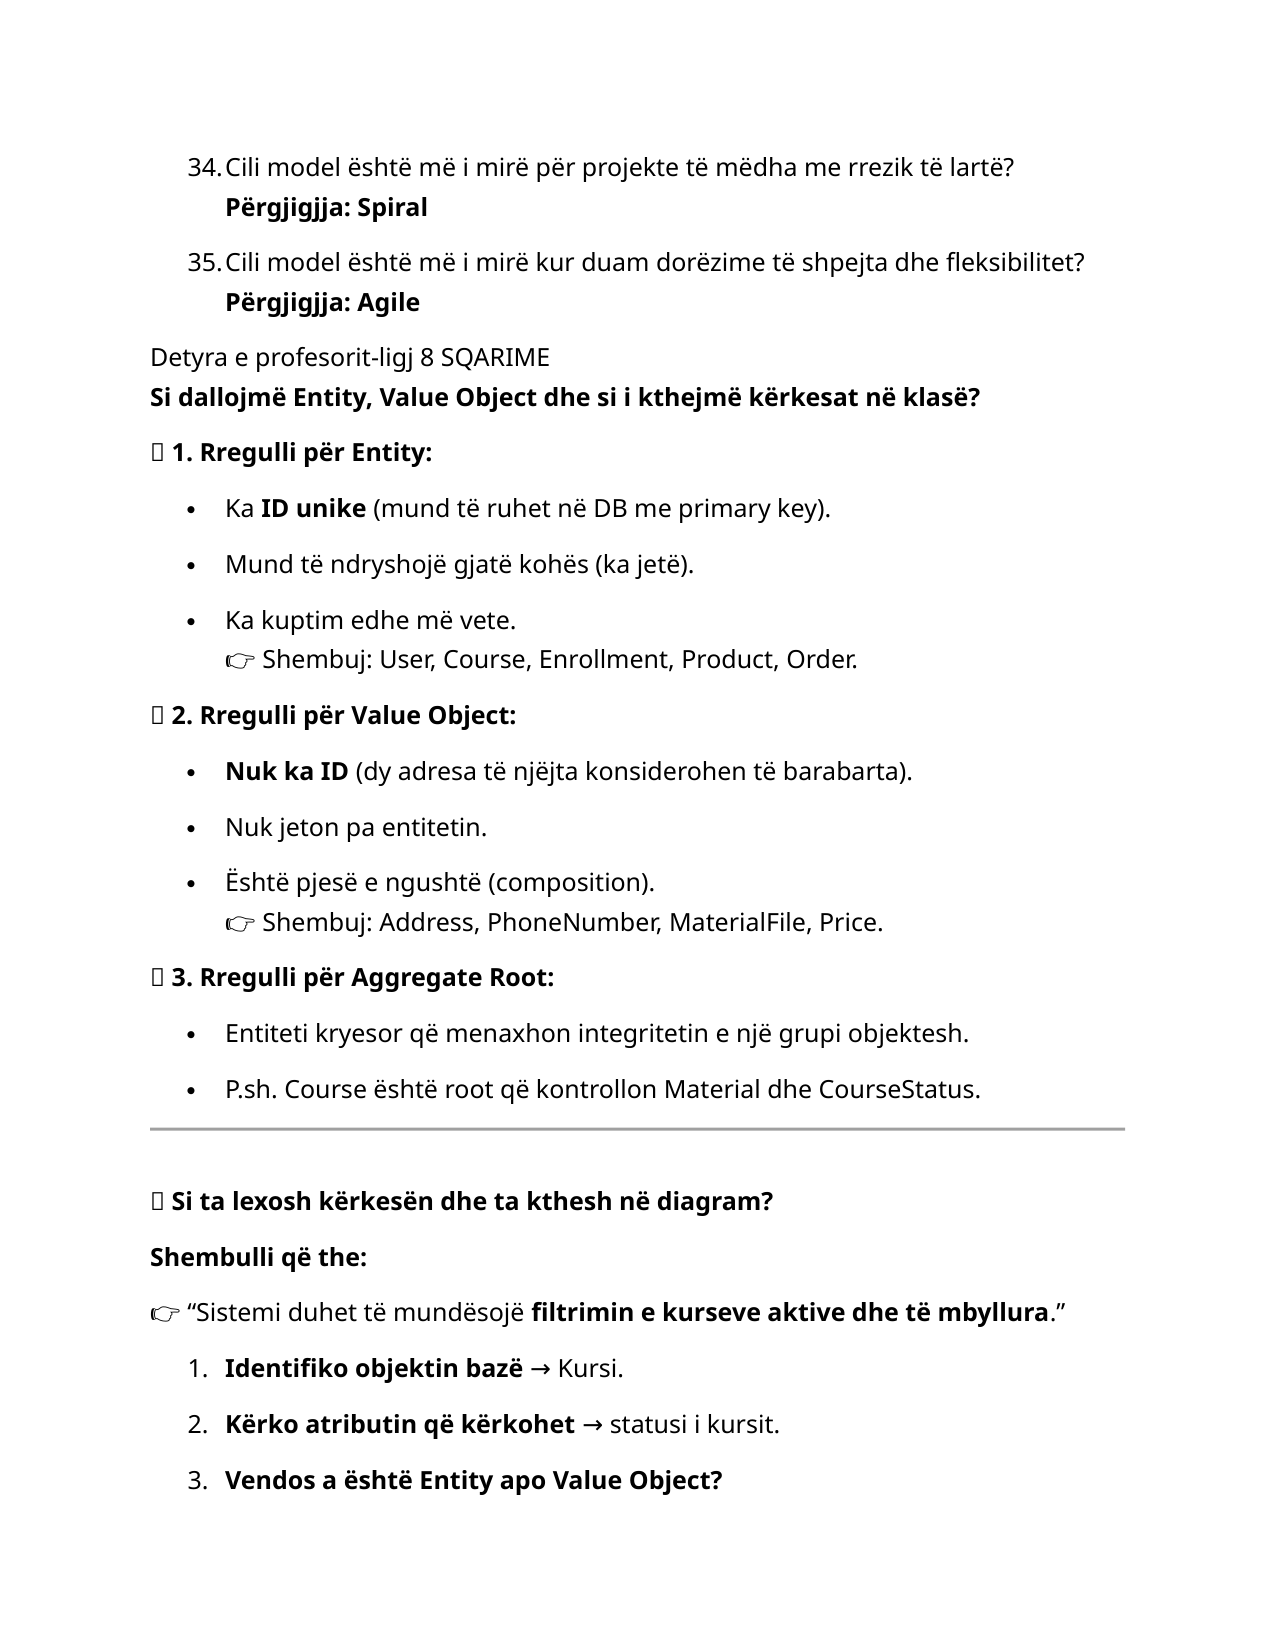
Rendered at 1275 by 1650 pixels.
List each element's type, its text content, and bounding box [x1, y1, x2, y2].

list Vendos a është Entity apo Value Object? [187, 1462, 1125, 1497]
text 🔹 Si ta lexosh kërkesën dhe ta kthesh në diagram? [150, 1183, 1125, 1217]
list Identifiko objektin bazë → Kursi. [187, 1351, 1125, 1385]
list Cili model është më i mirë për projekte të mëdha me rrezik të lartë? Përgjigjja: Spiral [187, 150, 1125, 223]
text 📌 1. Rregulli për Entity: [150, 435, 1125, 469]
list Nuk ka ID (dy adresa të njëjta konsiderohen të barabarta). [187, 753, 1125, 787]
text 📌 3. Rregulli për Aggregate Root: [150, 960, 1125, 994]
list Kërko atributin që kërkohet → statusi i kursit. [187, 1407, 1125, 1441]
text 📌 2. Rregulli për Value Object: [150, 697, 1125, 732]
text 👉 “Sistemi duhet të mundësojë filtrimin e kurseve aktive dhe të mbyllura.” [150, 1295, 1125, 1329]
list Ka ID unike (mund të ruhet në DB me primary key). [187, 491, 1125, 525]
text Shembulli që the: [150, 1239, 1125, 1273]
list P.sh. Course është root që kontrollon Material dhe CourseStatus. [187, 1072, 1125, 1106]
list Mund të ndryshojë gjatë kohës (ka jetë). [187, 547, 1125, 581]
list Entiteti kryesor që menaxhon integritetin e një grupi objektesh. [187, 1016, 1125, 1050]
text Detyra e profesorit-ligj 8 SQARIME Si dallojmë Entity, Value Object dhe si i kthejmë kërkesat në klasë? [150, 340, 1125, 413]
list Është pjesë e ngushtë (composition). 👉 Shembuj: Address, PhoneNumber, MaterialFile, Price. [187, 865, 1125, 938]
list Cili model është më i mirë kur duam dorëzime të shpejta dhe fleksibilitet? Përgjigjja: Agile [187, 245, 1125, 318]
list Nuk jeton pa entitetin. [187, 809, 1125, 843]
list Ka kuptim edhe më vete. 👉 Shembuj: User, Course, Enrollment, Product, Order. [187, 602, 1125, 676]
